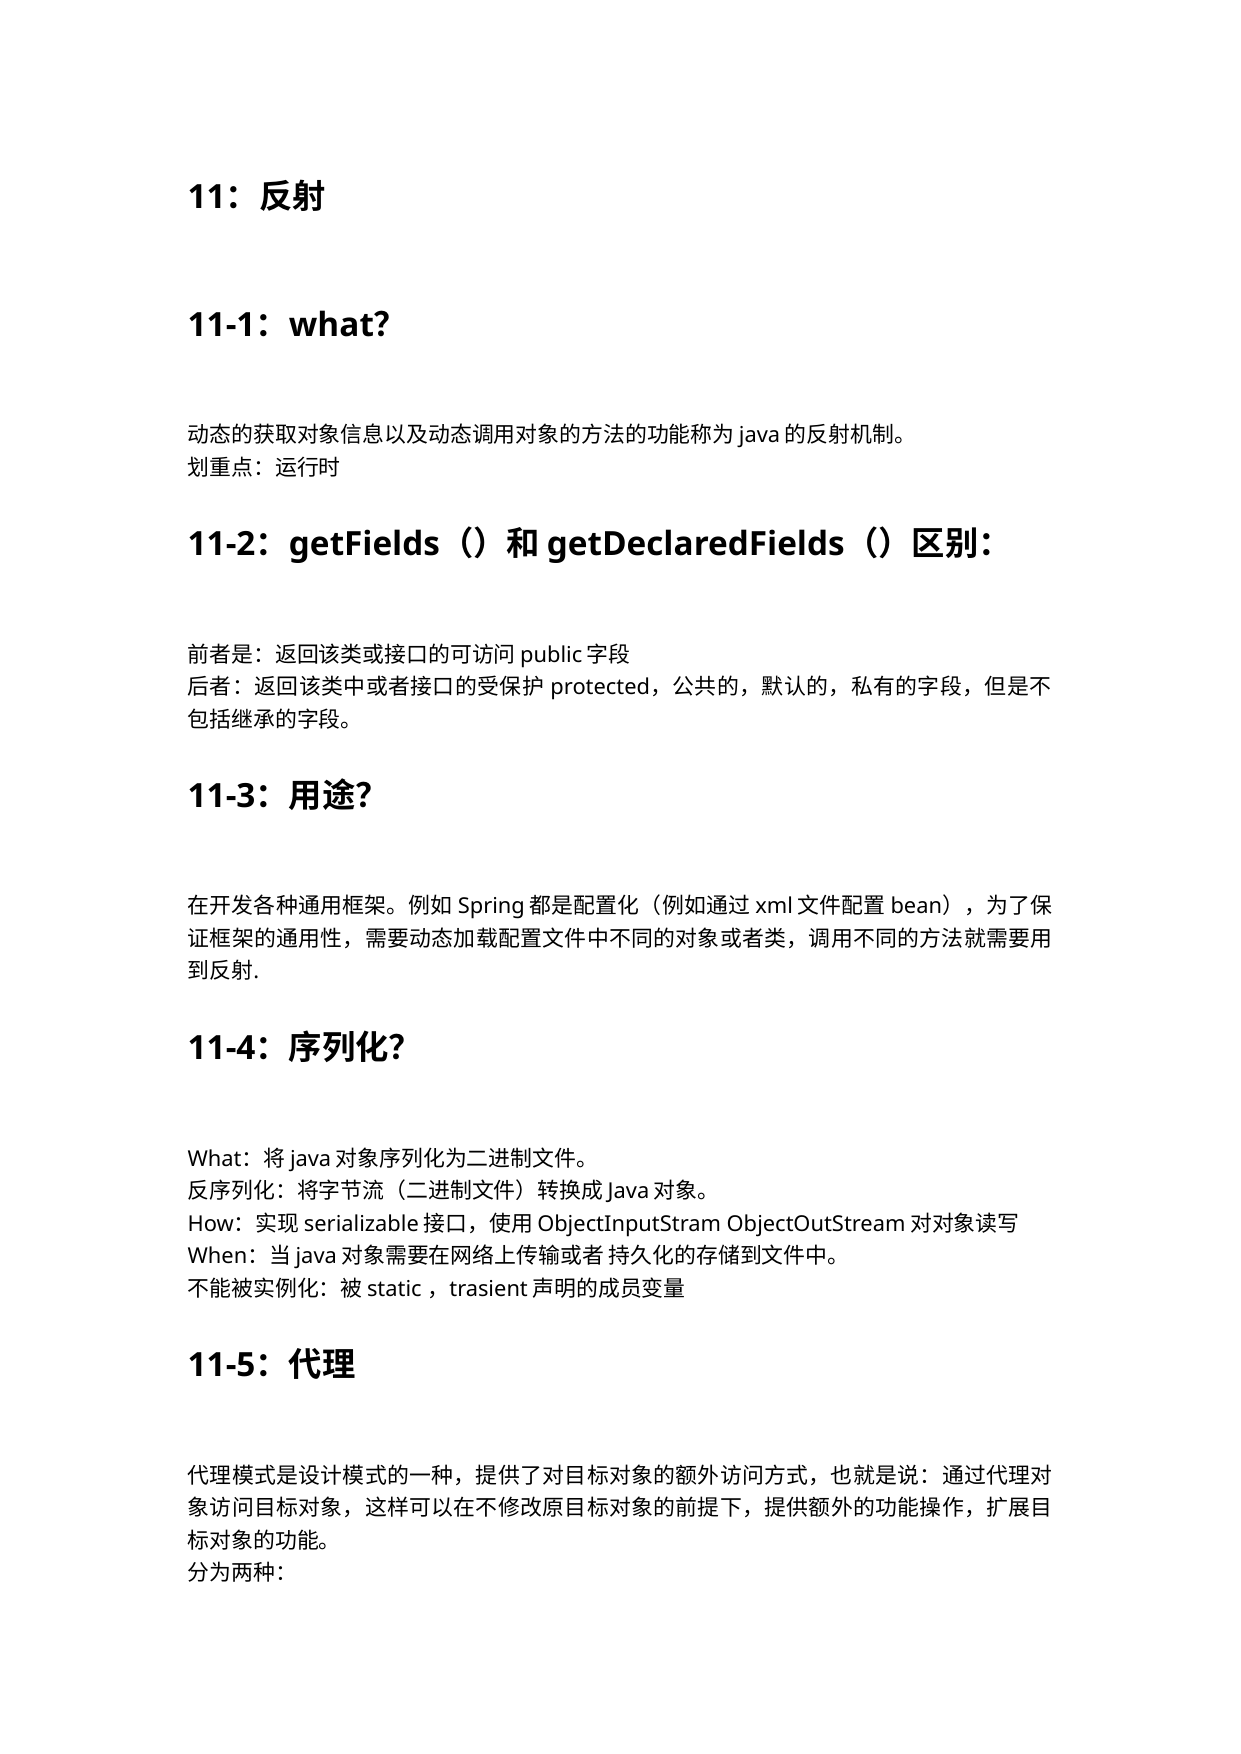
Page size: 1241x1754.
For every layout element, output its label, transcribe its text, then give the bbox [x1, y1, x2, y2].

subtitle 11-5：代理 [187, 1330, 1053, 1395]
text How：实现serializable接口，使用ObjectInputStram ObjectOutStream对对象读写 [187, 1205, 1053, 1238]
text 划重点：运行时 [187, 449, 1053, 482]
subtitle 11：反射 [187, 162, 1053, 227]
text 前者是：返回该类或接口的可访问public字段 [187, 636, 1053, 669]
text What：将java对象序列化为二进制文件。 [187, 1140, 1053, 1173]
subtitle 11-1：what？ [187, 289, 1053, 354]
text 后者：返回该类中或者接口的受保护protected，公共的，默认的，私有的字段，但是不包括继承的字段。 [187, 669, 1053, 734]
text 反序列化：将字节流（二进制文件）转换成Java对象。 [187, 1173, 1053, 1205]
text 在开发各种通用框架。例如Spring都是配置化（例如通过xml文件配置bean），为了保证框架的通用性，需要动态加载配置文件中不同的对象或者类，调用不同的方法就需要用到反射. [187, 888, 1053, 986]
text 代理模式是设计模式的一种，提供了对目标对象的额外访问方式，也就是说：通过代理对象访问目标对象，这样可以在不修改原目标对象的前提下，提供额外的功能操作，扩展目标对象的功能。 [187, 1457, 1053, 1555]
text 不能被实例化：被static ，trasient声明的成员变量 [187, 1270, 1053, 1303]
subtitle 11-4：序列化？ [187, 1013, 1053, 1078]
subtitle 11-2：getFields（）和getDeclaredFields（）区别： [187, 509, 1053, 574]
text When：当java对象需要在网络上传输或者 持久化的存储到文件中。 [187, 1238, 1053, 1270]
text 动态的获取对象信息以及动态调用对象的方法的功能称为java的反射机制。 [187, 417, 1053, 449]
subtitle 11-3：用途？ [187, 761, 1053, 826]
text 分为两种： [187, 1555, 1053, 1587]
